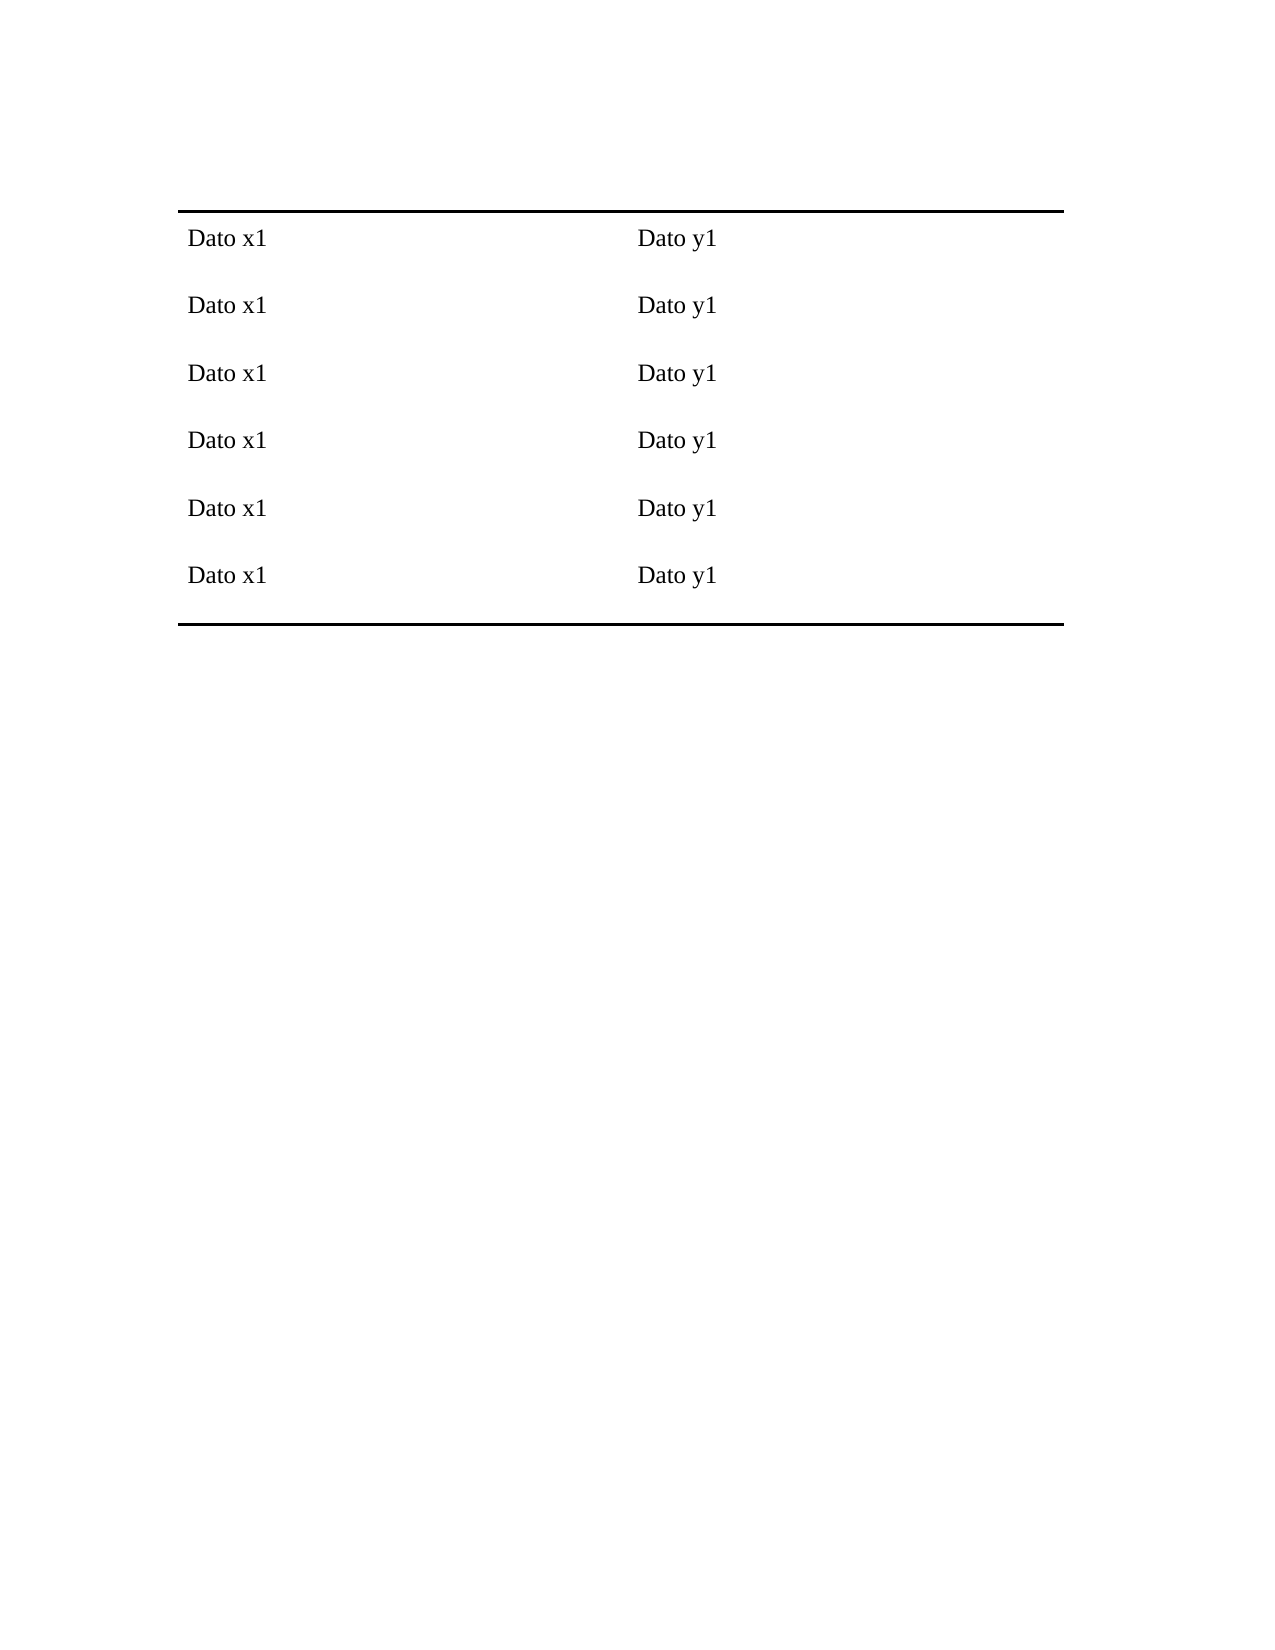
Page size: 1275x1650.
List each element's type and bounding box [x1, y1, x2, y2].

table_cell [178, 213, 628, 623]
table_cell [628, 213, 1064, 623]
